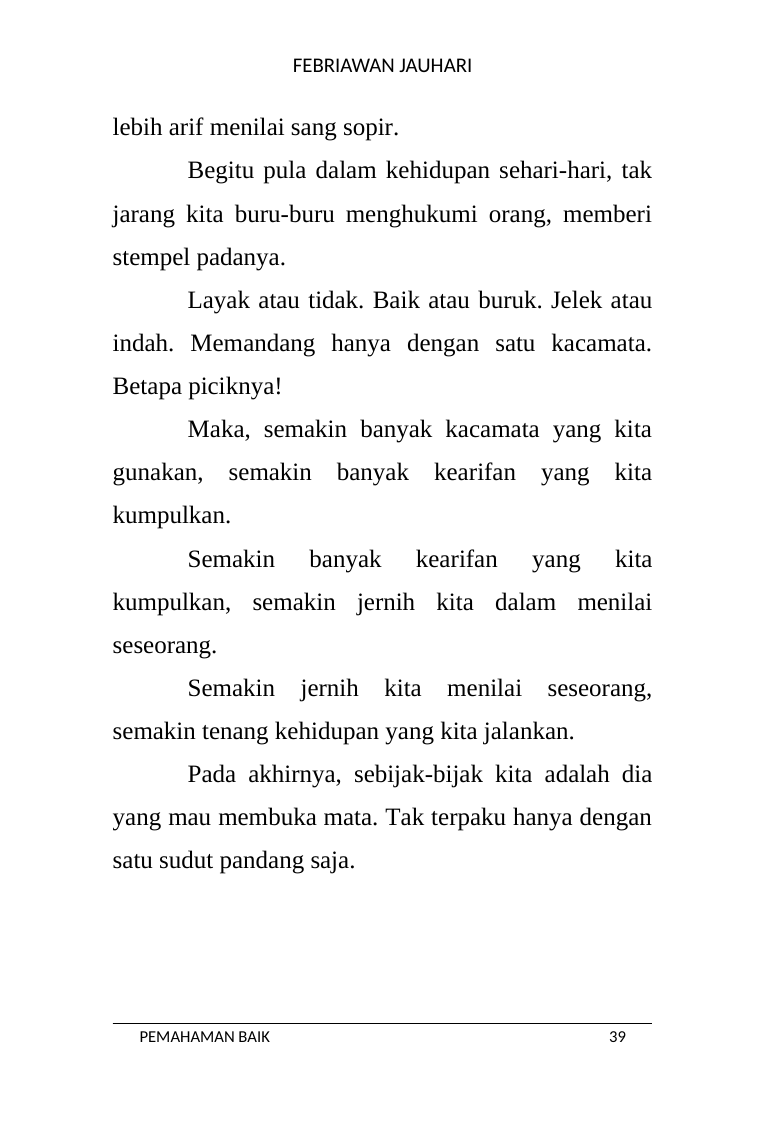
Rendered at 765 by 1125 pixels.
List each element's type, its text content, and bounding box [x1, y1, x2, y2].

text Pada akhirnya, sebijak-bijak kita adalah dia yang mau membuka mata. Tak terpaku hanya dengan satu sudut pandang saja. [112, 759, 652, 874]
text Begitu pula dalam kehidupan sehari-hari, tak jarang kita buru-buru menghukumi orang, memberi stempel padanya. [112, 156, 652, 271]
text Semakin jernih kita menilai seseorang, semakin tenang kehidupan yang kita jalankan. [112, 673, 652, 745]
text Semakin banyak kearifan yang kita kumpulkan, semakin jernih kita dalam menilai seseorang. [112, 544, 652, 659]
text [112, 112, 652, 141]
text Maka, semakin banyak kacamata yang kita gunakan, semakin banyak kearifan yang kita kumpulkan. [112, 414, 652, 529]
text Layak atau tidak. Baik atau buruk. Jelek atau indah. Memandang hanya dengan satu kacamata. Betapa piciknya! [112, 285, 652, 400]
